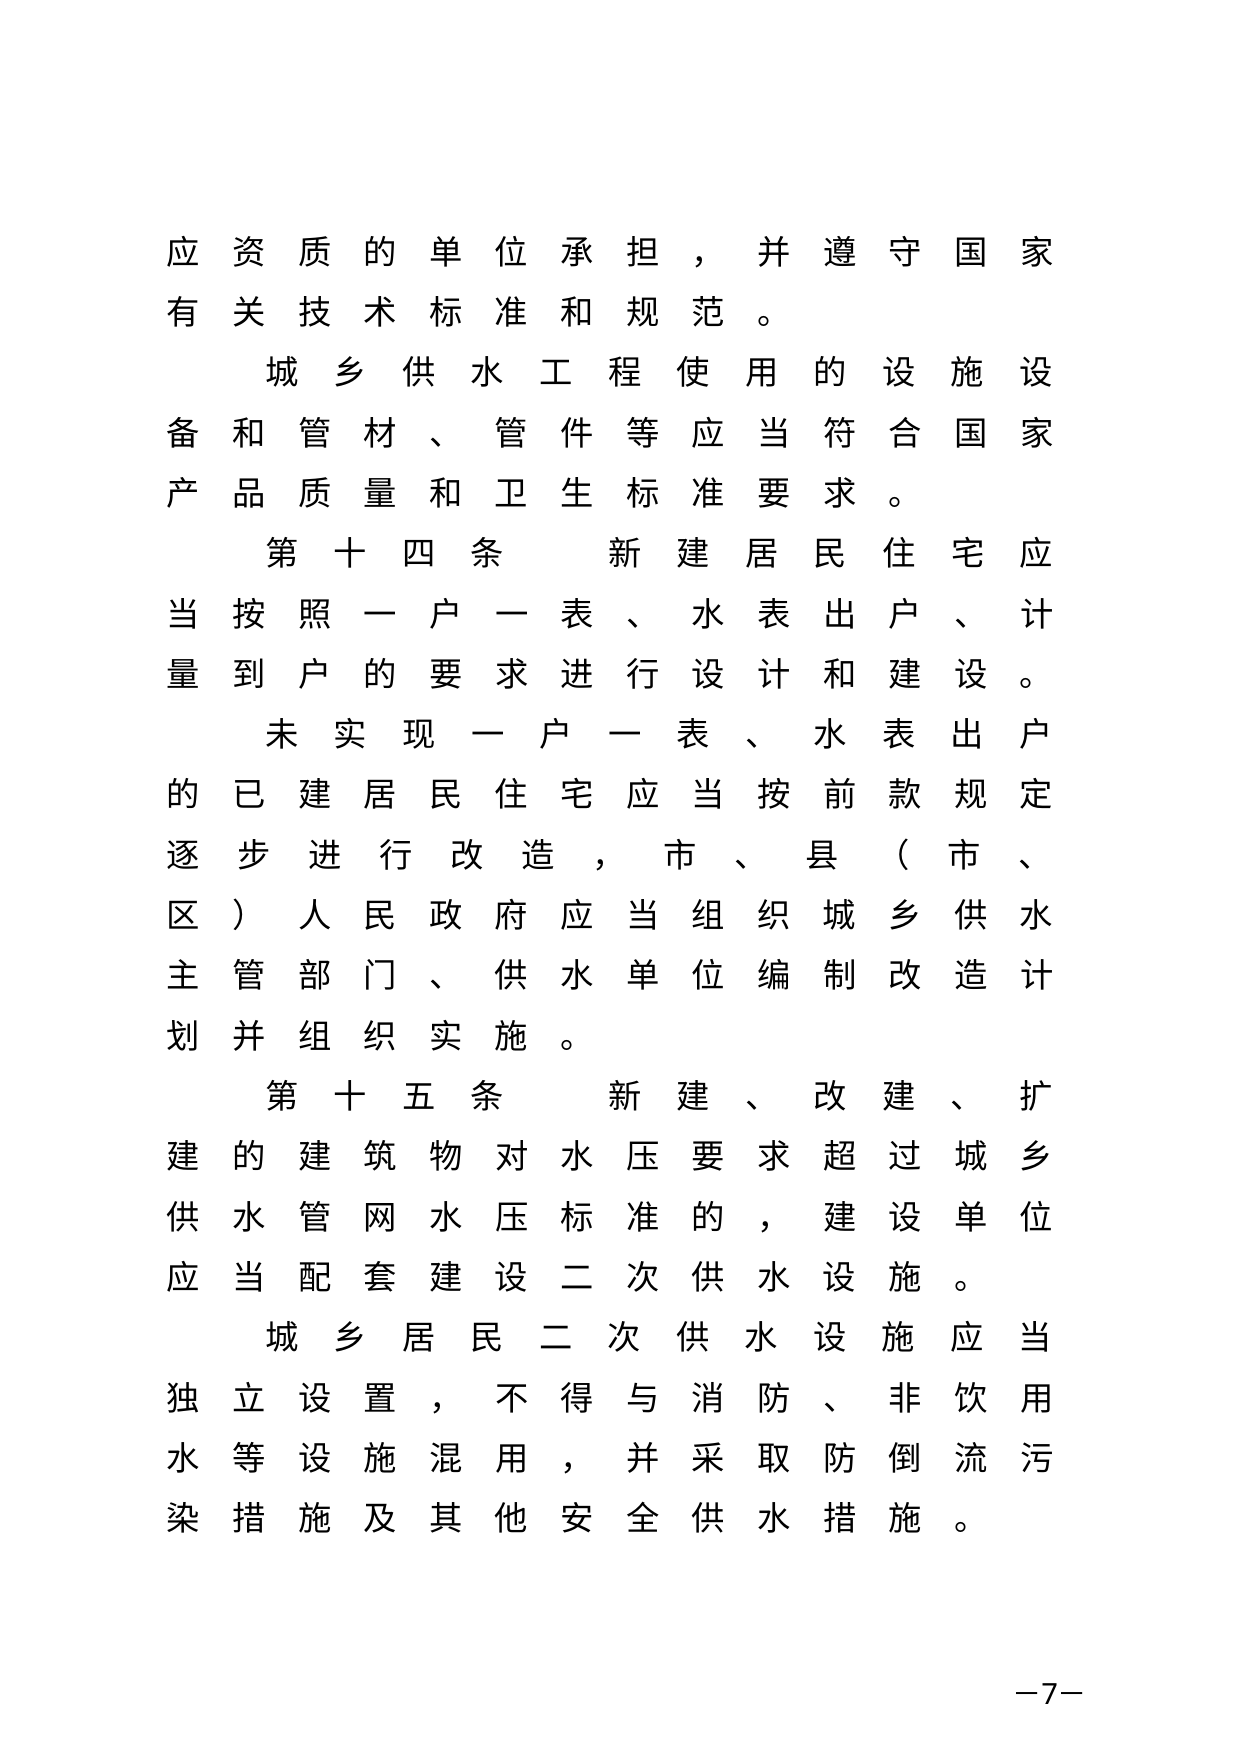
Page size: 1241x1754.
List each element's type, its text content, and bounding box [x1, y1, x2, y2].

text 城乡居民二次供水设施应当独立设置，不得与消防、非饮用水等设施混用，并采取防倒流污染措施及其他安全供水措施。 [167, 1305, 1085, 1546]
text 城乡供水工程使用的设施设备和管材、管件等应当符合国家产品质量和卫生标准要求。 [167, 340, 1085, 521]
text 第十五条 新建、改建、扩建的建筑物对水压要求超过城乡供水管网水压标准的，建设单位应当配套建设二次供水设施。 [167, 1064, 1085, 1305]
text 未实现一户一表、水表出户的已建居民住宅应当按前款规定逐步进行改造，市、县（市、区）人民政府应当组织城乡供水主管部门、供水单位编制改造计划并组织实施。 [167, 702, 1085, 1064]
text 第十四条 新建居民住宅应当按照一户一表、水表出户、计量到户的要求进行设计和建设。 [167, 521, 1085, 702]
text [167, 219, 1085, 340]
